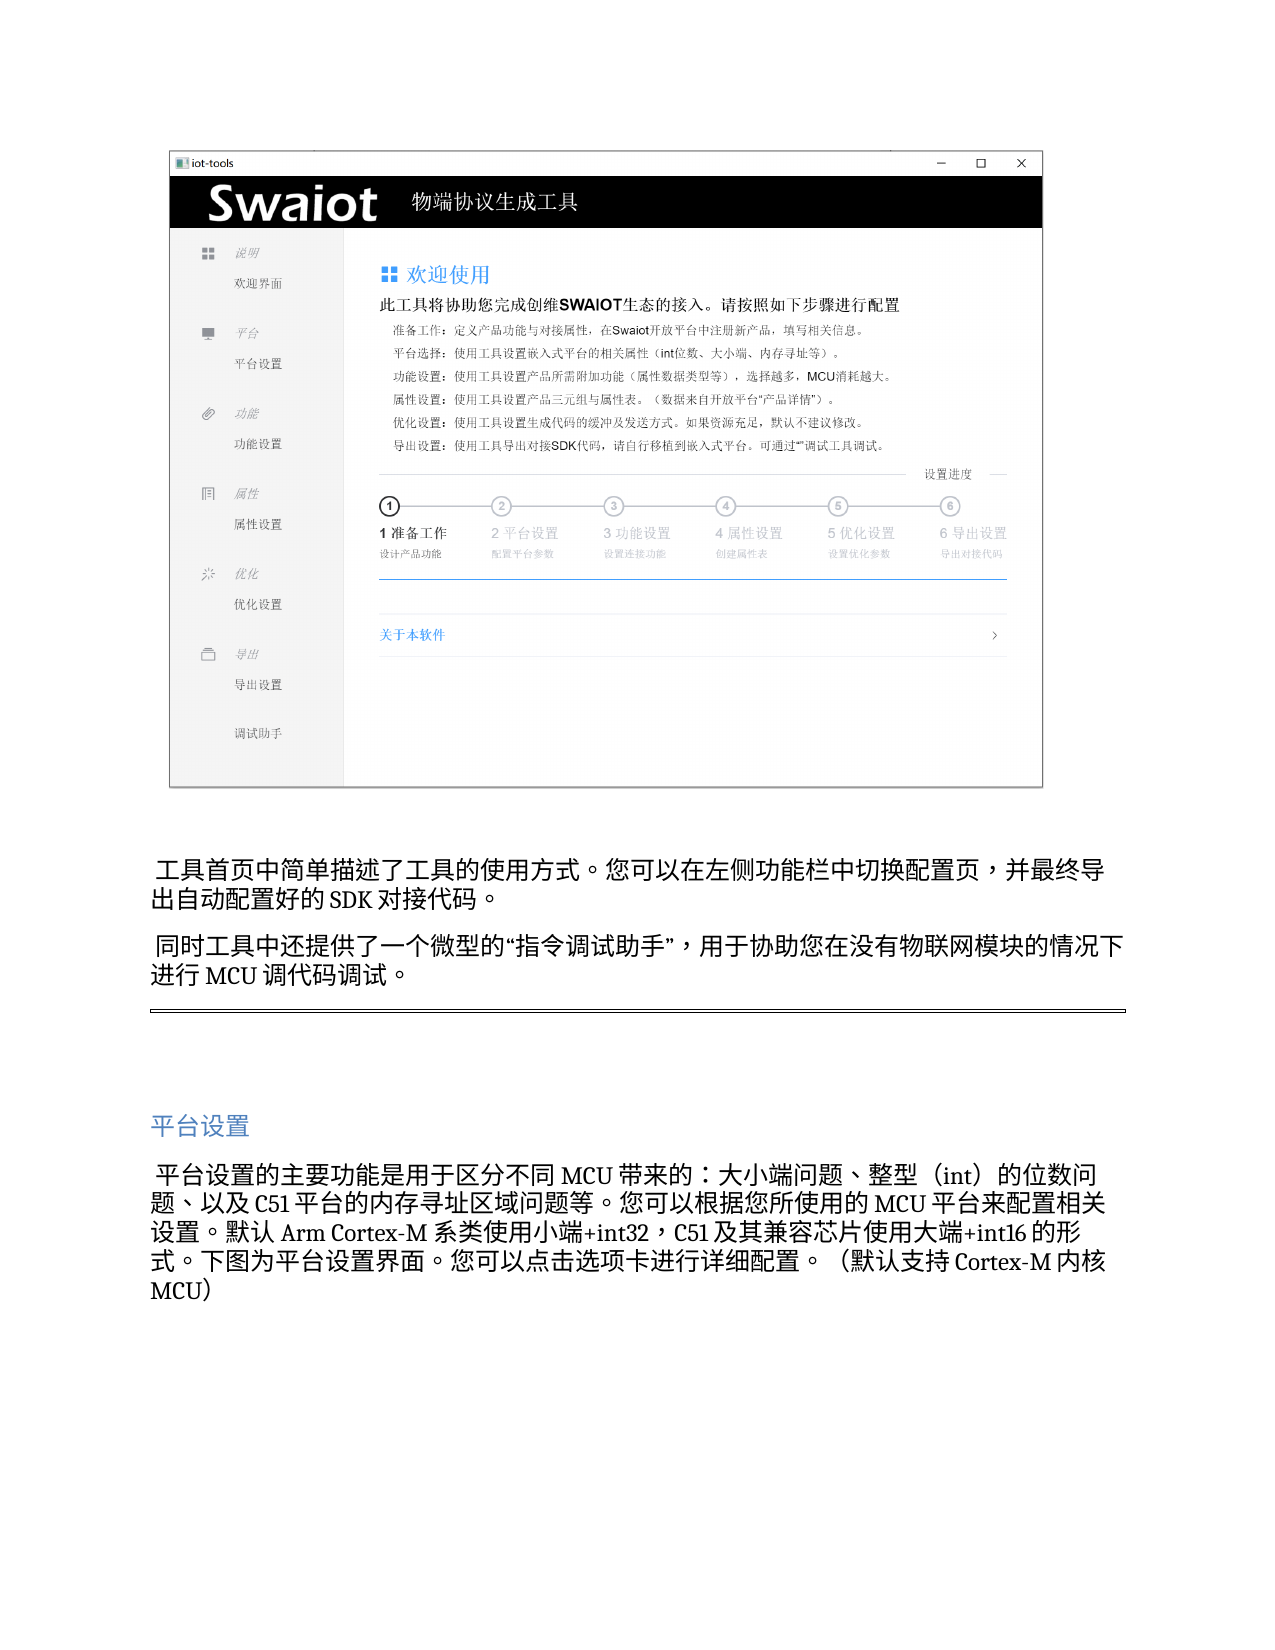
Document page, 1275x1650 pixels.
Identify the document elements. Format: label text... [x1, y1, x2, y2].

subtitle 平台设置 [150, 1109, 1125, 1143]
text 同时工具中还提供了一个微型的“指令调试助手”，用于协助您在没有物联网模块的情况下进行MCU调代码调试。 [150, 933, 1125, 991]
picture [168, 150, 1044, 789]
text 工具首页中简单描述了工具的使用方式。您可以在左侧功能栏中切换配置页，并最终导出自动配置好的SDK对接代码。 [150, 857, 1125, 914]
text 平台设置的主要功能是用于区分不同MCU带来的：大小端问题、整型（int）的位数问题、以及C51平台的内存寻址区域问题等。您可以根据您所使用的MCU平台来配置相关设置。默认 Arm Cortex-M系类使用小端+int32，C51及其兼容芯片使用大端+int16的形式。下图为平台设置界面。您可以点击选项卡进行详细配置。（默认支持Cortex-M内核MCU） [150, 1162, 1125, 1305]
